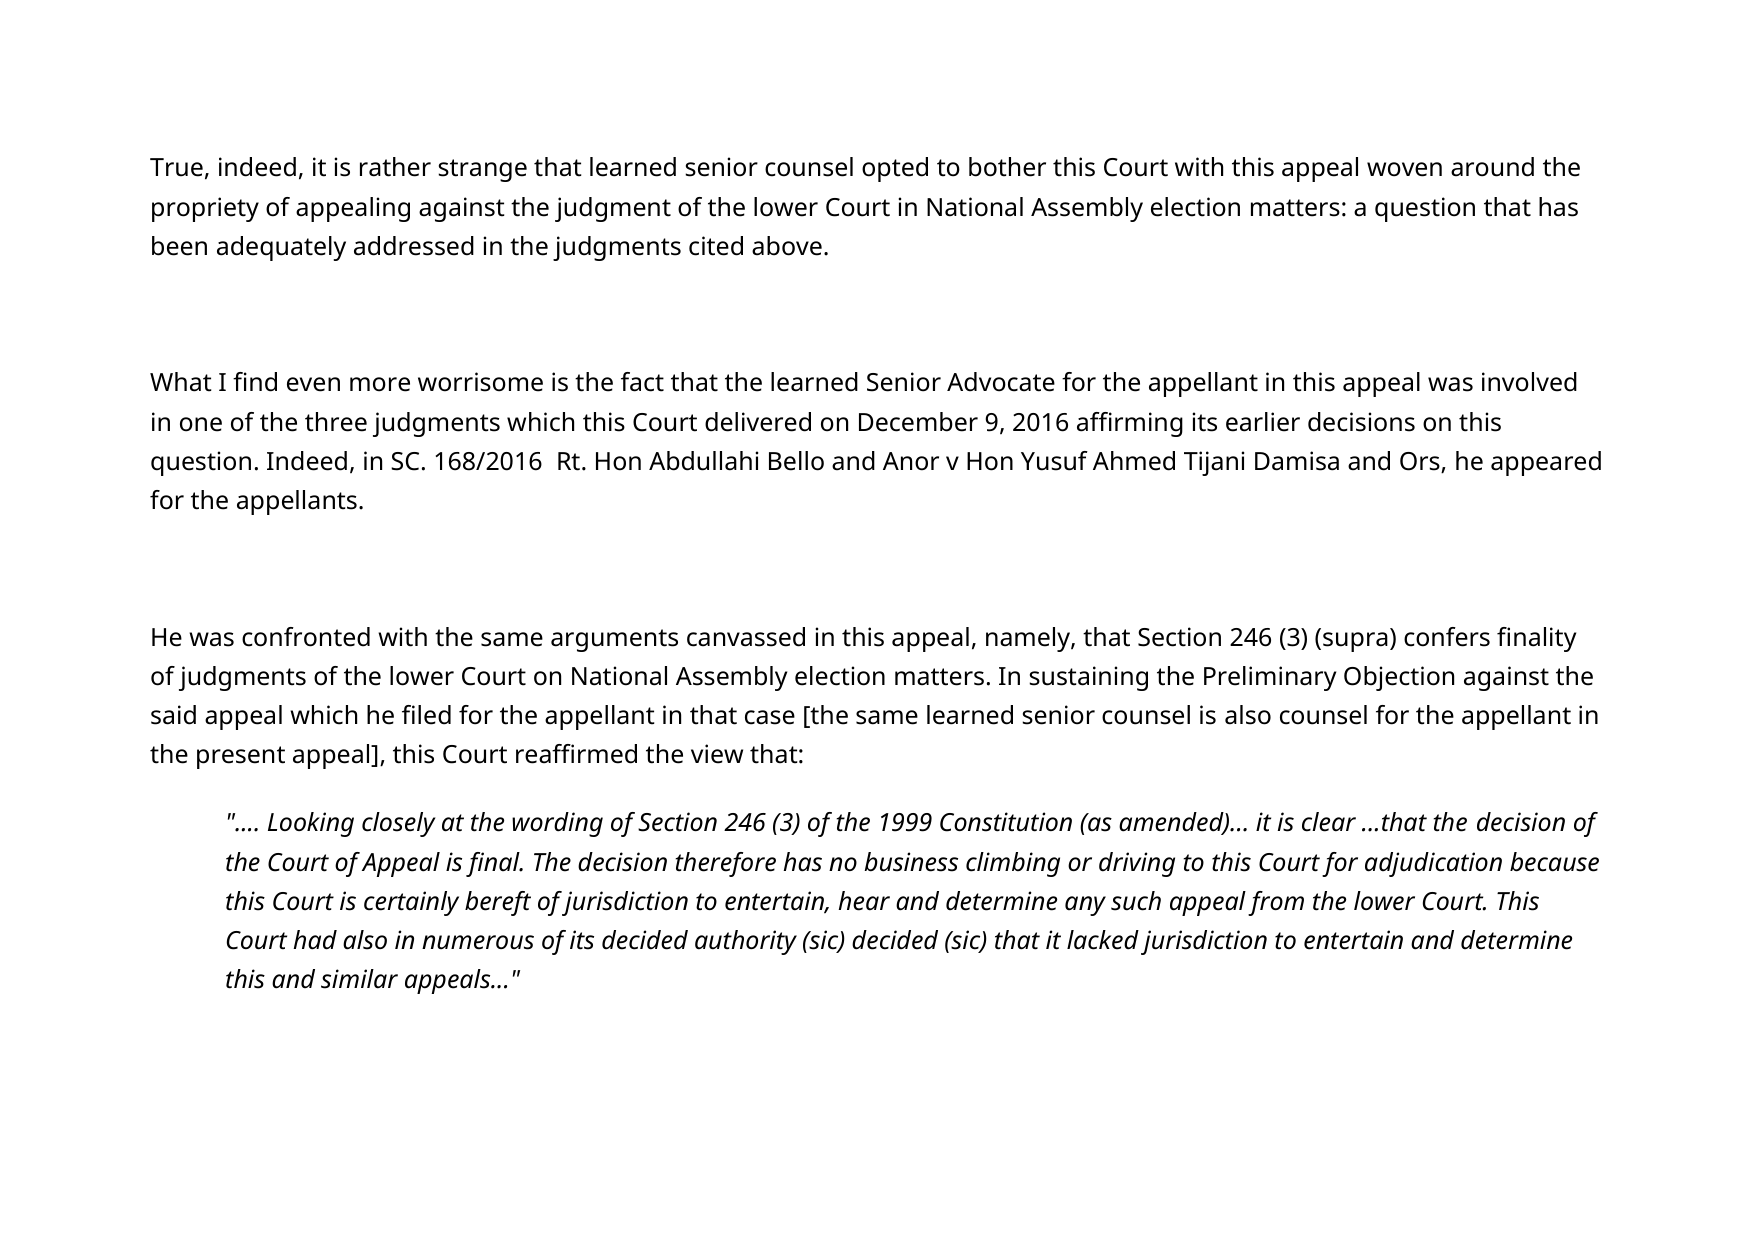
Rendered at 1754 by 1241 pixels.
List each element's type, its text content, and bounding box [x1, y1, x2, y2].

text What I find even more worrisome is the fact that the learned Senior Advocate for the appellant in this appeal was involved in one of the three judgments which this Court delivered on December 9, 2016 affirming its earlier decisions on this question. Indeed, in SC. 168/2016 Rt. Hon Abdullahi Bello and Anor v Hon Yusuf Ahmed Tijani Damisa and Ors, he appeared for the appellants. [150, 365, 1604, 517]
text He was confronted with the same arguments canvassed in this appeal, namely, that Section 246 (3) (supra) confers finality of judgments of the lower Court on National Assembly election matters. In sustaining the Preliminary Objection against the said appeal which he filed for the appellant in that case [the same learned senior counsel is also counsel for the appellant in the present appeal], this Court reaffirmed the view that: [150, 619, 1604, 771]
text ".... Looking closely at the wording of Section 246 (3) of the 1999 Constitution (as amended)... it is clear ...that the decision of the Court of Appeal is final. The decision therefore has no business climbing or driving to this Court for adjudication because this Court is certainly bereft of jurisdiction to entertain, hear and determine any such appeal from the lower Court. This Court had also in numerous of its decided authority (sic) decided (sic) that it lacked jurisdiction to entertain and determine this and similar appeals..." [225, 805, 1604, 996]
text True, indeed, it is rather strange that learned senior counsel opted to bother this Court with this appeal woven around the propriety of appealing against the judgment of the lower Court in National Assembly election matters: a question that has been adequately addressed in the judgments cited above. [150, 150, 1604, 262]
